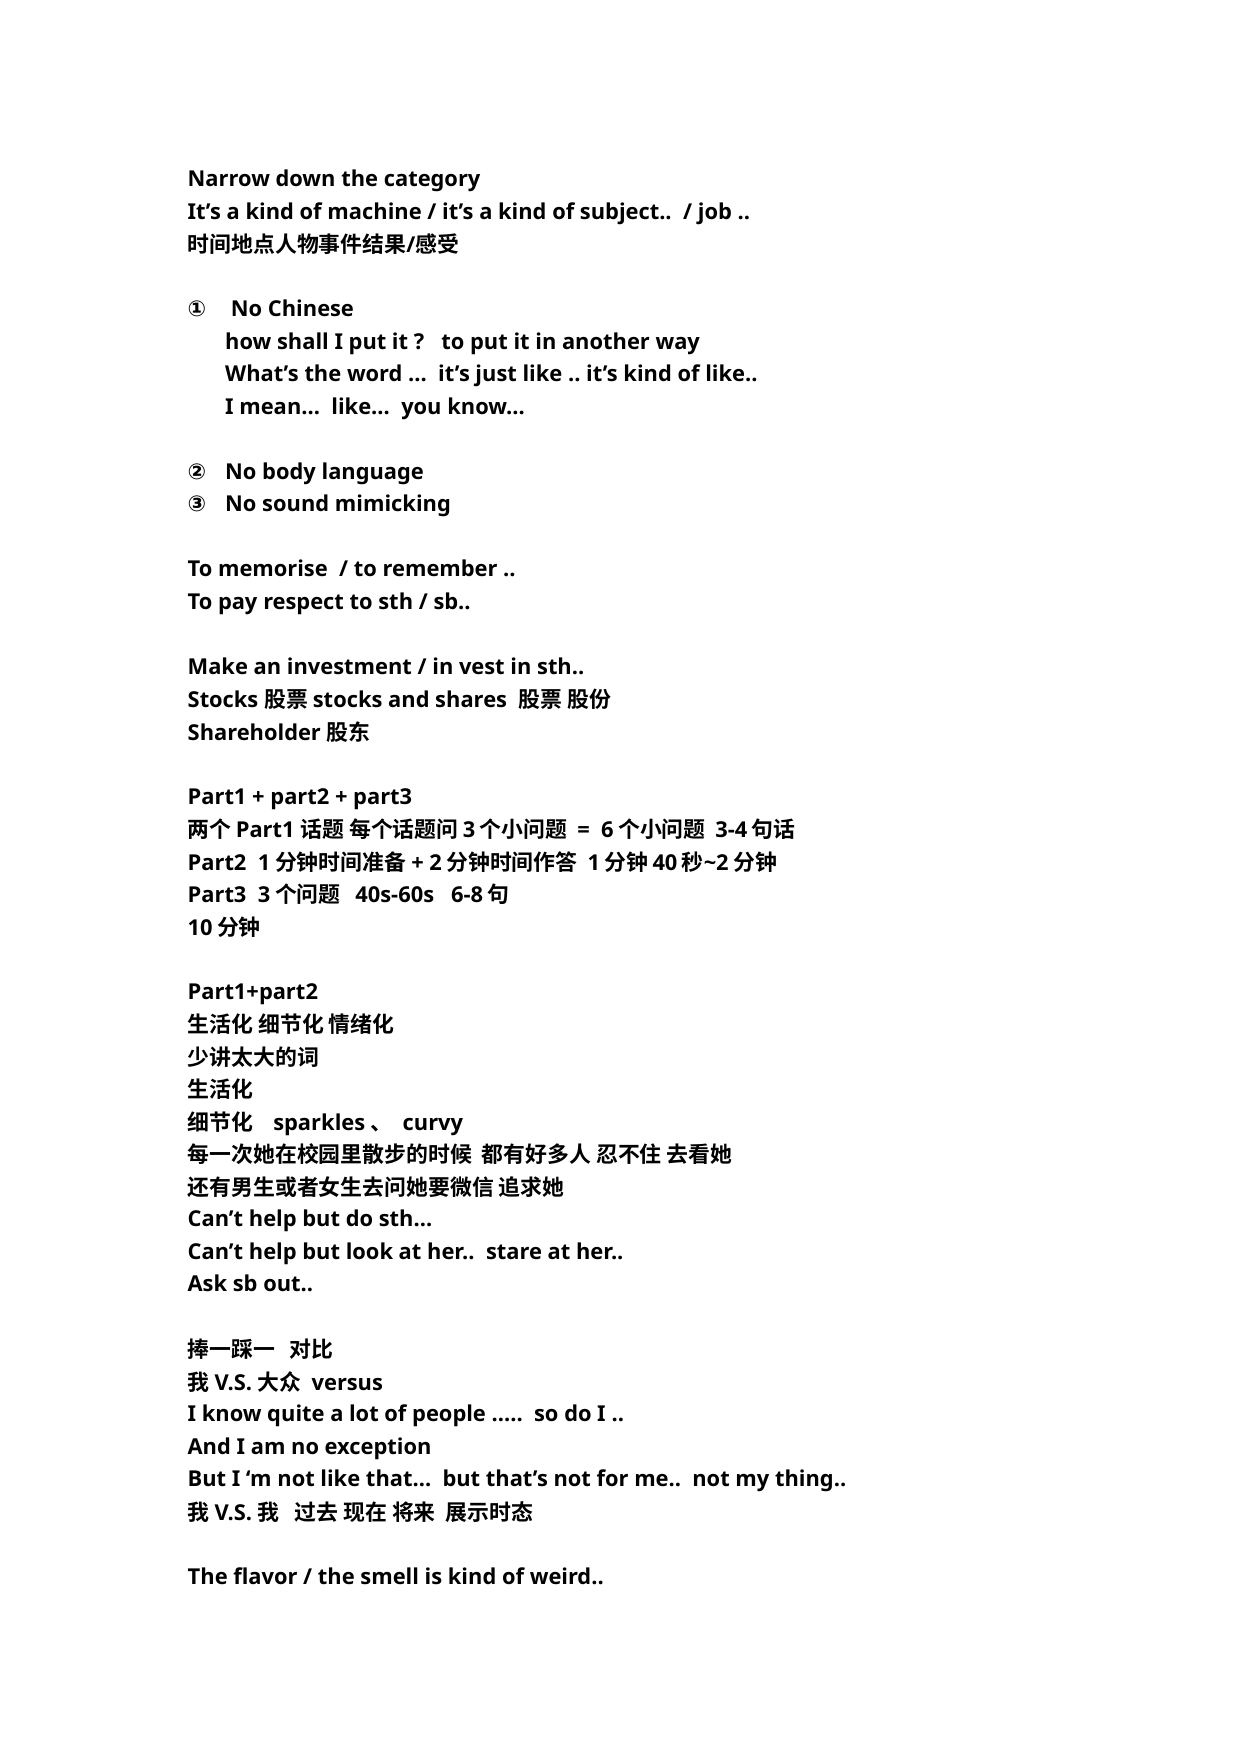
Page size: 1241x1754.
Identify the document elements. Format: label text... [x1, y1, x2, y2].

text Part1+part2 [187, 974, 1053, 1007]
text To memorise / to remember .. [187, 552, 1053, 584]
text 我 V.S. 大众 versus [187, 1364, 1053, 1397]
text Part1 + part2 + part3 [187, 779, 1053, 812]
text The flavor / the smell is kind of weird.. [187, 1559, 1053, 1592]
text I know quite a lot of people ….. so do I .. [187, 1397, 1053, 1429]
list No body language [187, 454, 1053, 487]
text Make an investment / in vest in sth.. [187, 649, 1053, 682]
text 生活化 [187, 1072, 1053, 1104]
text 少讲太大的词 [187, 1039, 1053, 1072]
text It’s a kind of machine / it’s a kind of subject.. / job .. [187, 194, 1053, 227]
text 两个Part1 话题 每个话题问3个小问题 = 6个小问题 3-4句话 [187, 812, 1053, 844]
list No Chinese [187, 292, 1053, 324]
text Shareholder 股东 [187, 714, 1053, 747]
text Part3 3个问题 40s-60s 6-8句 [187, 877, 1053, 909]
text To pay respect to sth / sb.. [187, 584, 1053, 617]
list No sound mimicking [187, 487, 1053, 519]
text 细节化 sparkles 、 curvy [187, 1104, 1053, 1137]
text Can’t help but look at her.. stare at her.. [187, 1234, 1053, 1267]
text 生活化 细节化 情绪化 [187, 1007, 1053, 1039]
list What’s the word … it’s just like .. it’s kind of like.. [225, 357, 1053, 389]
text Ask sb out.. [187, 1267, 1053, 1299]
text Stocks 股票 stocks and shares 股票 股份 [187, 682, 1053, 714]
text 时间地点人物事件结果/感受 [187, 227, 1053, 259]
text 我 V.S. 我 过去 现在 将来 展示时态 [187, 1494, 1053, 1527]
list I mean… like… you know… [225, 389, 1053, 422]
text 10分钟 [187, 909, 1053, 942]
text Narrow down the category [187, 162, 1053, 194]
text 捧一踩一 对比 [187, 1332, 1053, 1364]
text Can’t help but do sth… [187, 1202, 1053, 1234]
text Part2 1分钟时间准备 + 2分钟时间作答 1分钟40秒~2分钟 [187, 844, 1053, 877]
text 还有男生或者女生去问她要微信 追求她 [187, 1169, 1053, 1202]
text And I am no exception [187, 1429, 1053, 1462]
text But I ‘m not like that… but that’s not for me.. not my thing.. [187, 1462, 1053, 1494]
text 每一次她在校园里散步的时候 都有好多人 忍不住 去看她 [187, 1137, 1053, 1169]
list how shall I put it ? to put it in another way [225, 324, 1053, 357]
